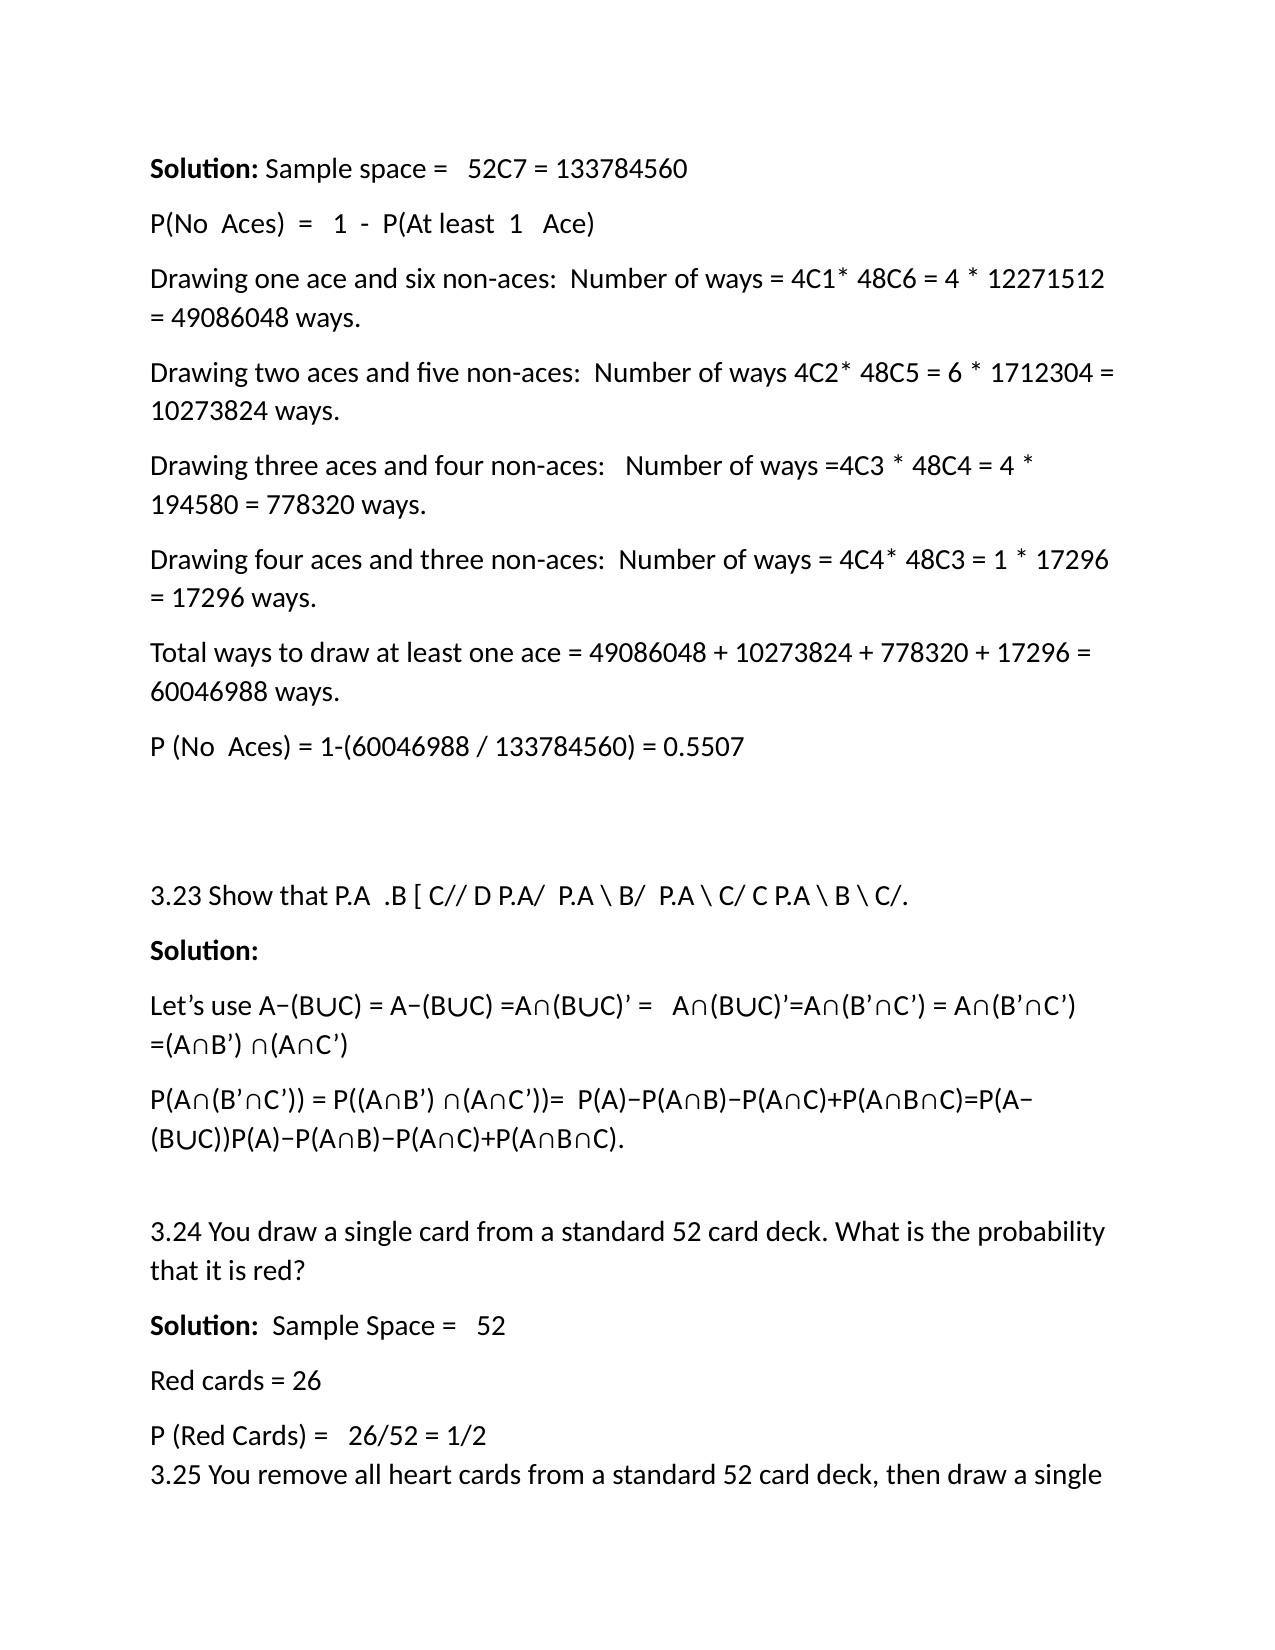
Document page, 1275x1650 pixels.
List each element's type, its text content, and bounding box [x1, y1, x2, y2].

text Drawing two aces and five non-aces: Number of ways 4C2* 48C5 = 6 * 1712304 = 10273824 ways. [150, 354, 1125, 428]
text 3.23 Show that P.A .B [ C// D P.A/ P.A \ B/ P.A \ C/ C P.A \ B \ C/. [150, 838, 1125, 912]
text 3.24 You draw a single card from a standard 52 card deck. What is the probability that it is red? [150, 1175, 1125, 1288]
text Solution: Sample space = 52C7 = 133784560 [150, 150, 1125, 186]
text Red cards = 26 [150, 1362, 1125, 1398]
text P(A∩(B’∩C’)) = P((A∩B’) ∩(A∩C’))= P(A)−P(A∩B)−P(A∩C)+P(A∩B∩C)=P(A−(B∪C))P(A)−P(A∩B)−P(A∩C)+P(A∩B∩C). [150, 1081, 1125, 1156]
text Let’s use A−(B∪C) = A−(B∪C) =A∩(B∪C)’ = A∩(B∪C)’=A∩(B’∩C’) = A∩(B’∩C’) =(A∩B’) ∩(A∩C’) [150, 987, 1125, 1061]
text Drawing three aces and four non-aces: Number of ways =4C3 * 48C4 = 4 * 194580 = 778320 ways. [150, 447, 1125, 521]
text Solution: [150, 932, 1125, 967]
text P (No Aces) = 1-(60046988 / 133784560) = 0.5507 [150, 728, 1125, 763]
text P(No Aces) = 1 - P(At least 1 Ace) [150, 205, 1125, 241]
text Total ways to draw at least one ace = 49086048 + 10273824 + 778320 + 17296 = 60046988 ways. [150, 634, 1125, 708]
text Solution: Sample Space = 52 [150, 1307, 1125, 1343]
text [150, 1417, 1125, 1491]
text Drawing four aces and three non-aces: Number of ways = 4C4* 48C3 = 1 * 17296 = 17296 ways. [150, 541, 1125, 615]
text Drawing one ace and six non-aces: Number of ways = 4C1* 48C6 = 4 * 12271512 = 49086048 ways. [150, 260, 1125, 334]
